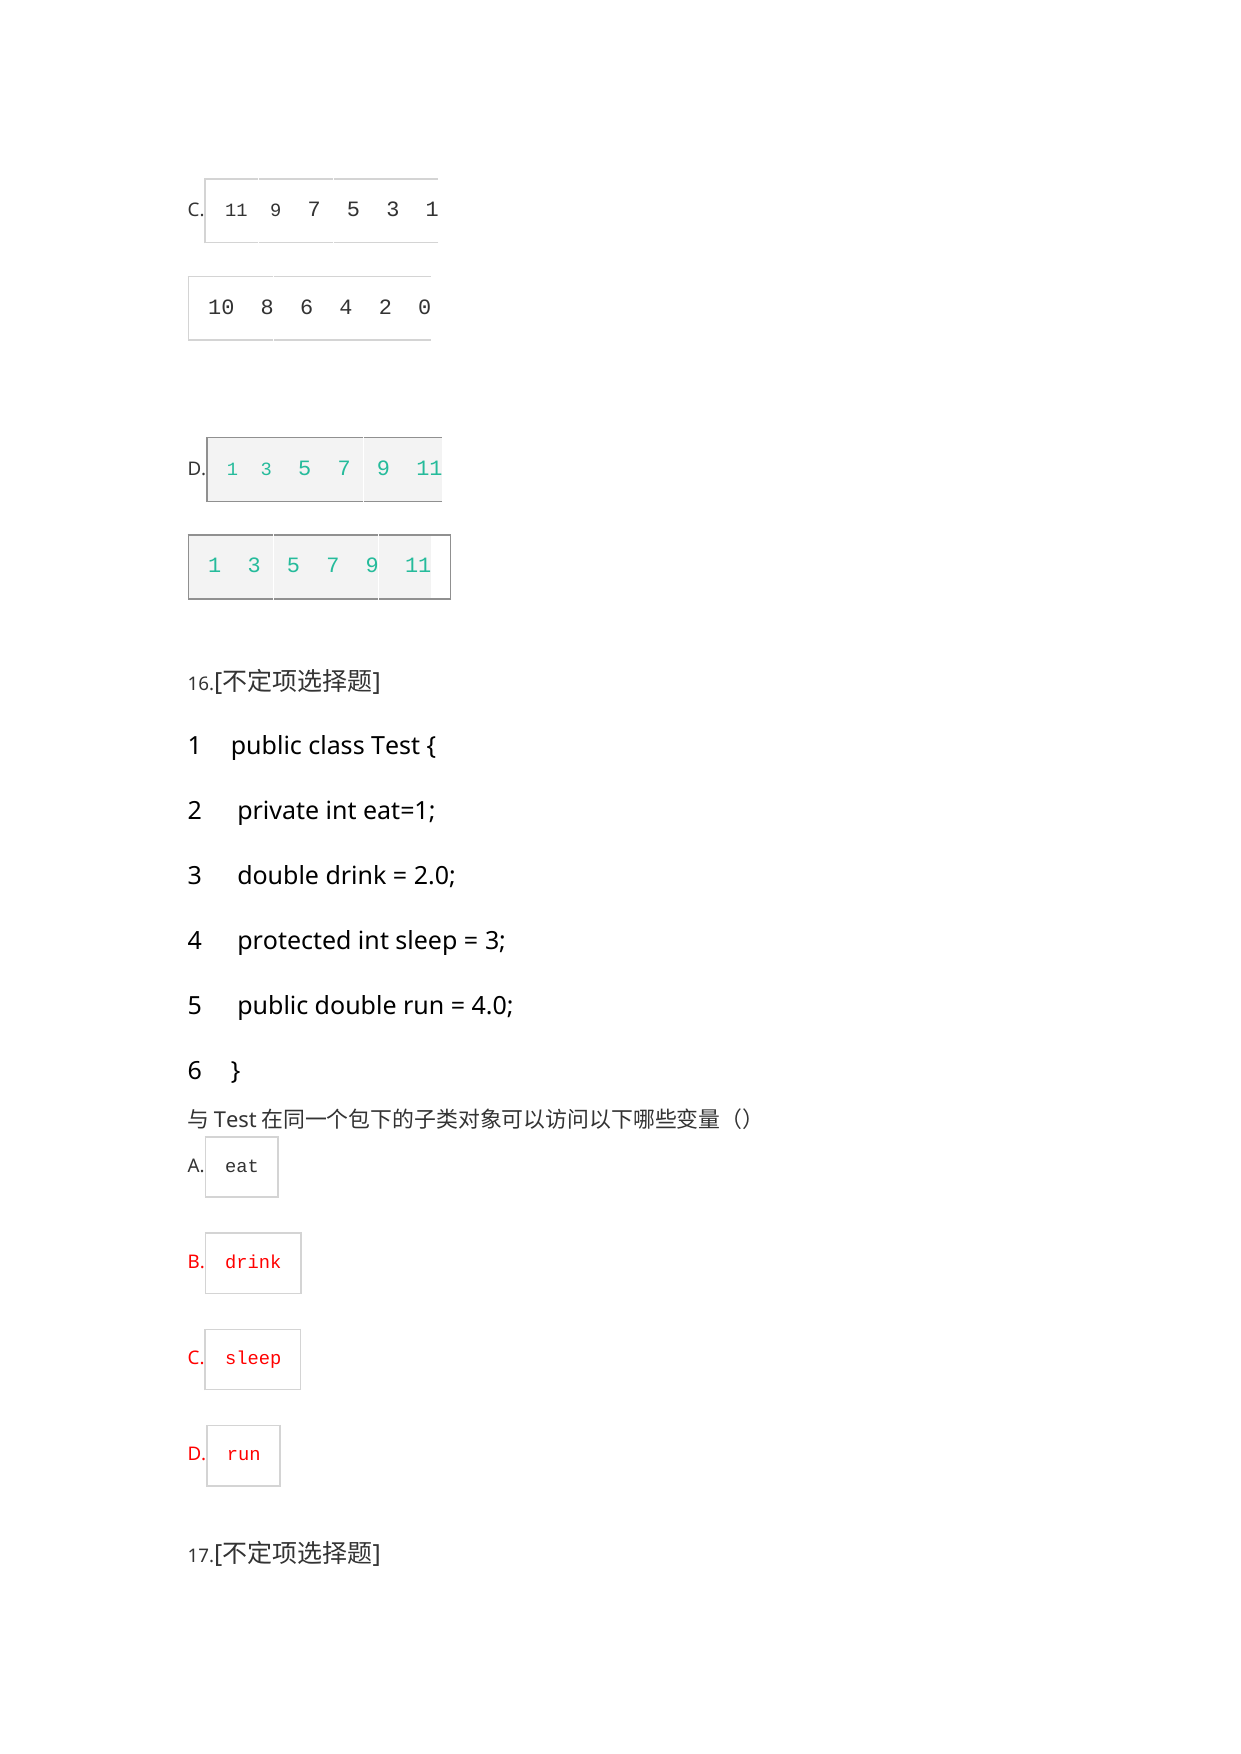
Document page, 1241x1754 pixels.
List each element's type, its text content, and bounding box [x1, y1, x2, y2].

table_header 1 2 3 4 5 6 [188, 712, 231, 1102]
text 17.[不定项选择题] [187, 1519, 1053, 1584]
text D.1 3 5 7 9 11 1 3 5 7 9 11 [187, 421, 1053, 616]
table_header public class Test { private int eat=1; double drink = 2.0; protected int sleep = 3; public double run = 4.0; } [231, 712, 1240, 1102]
text 16.[不定项选择题] [187, 647, 1053, 712]
text C.11 9 7 5 3 1 10 8 6 4 2 0 [187, 162, 1053, 389]
text C.sleep [187, 1327, 1053, 1392]
text D.run [187, 1423, 1053, 1488]
text B.drink [187, 1231, 1053, 1296]
text 与Test在同一个包下的子类对象可以访问以下哪些变量（） [187, 1102, 1053, 1134]
text A.eat [187, 1134, 1053, 1199]
